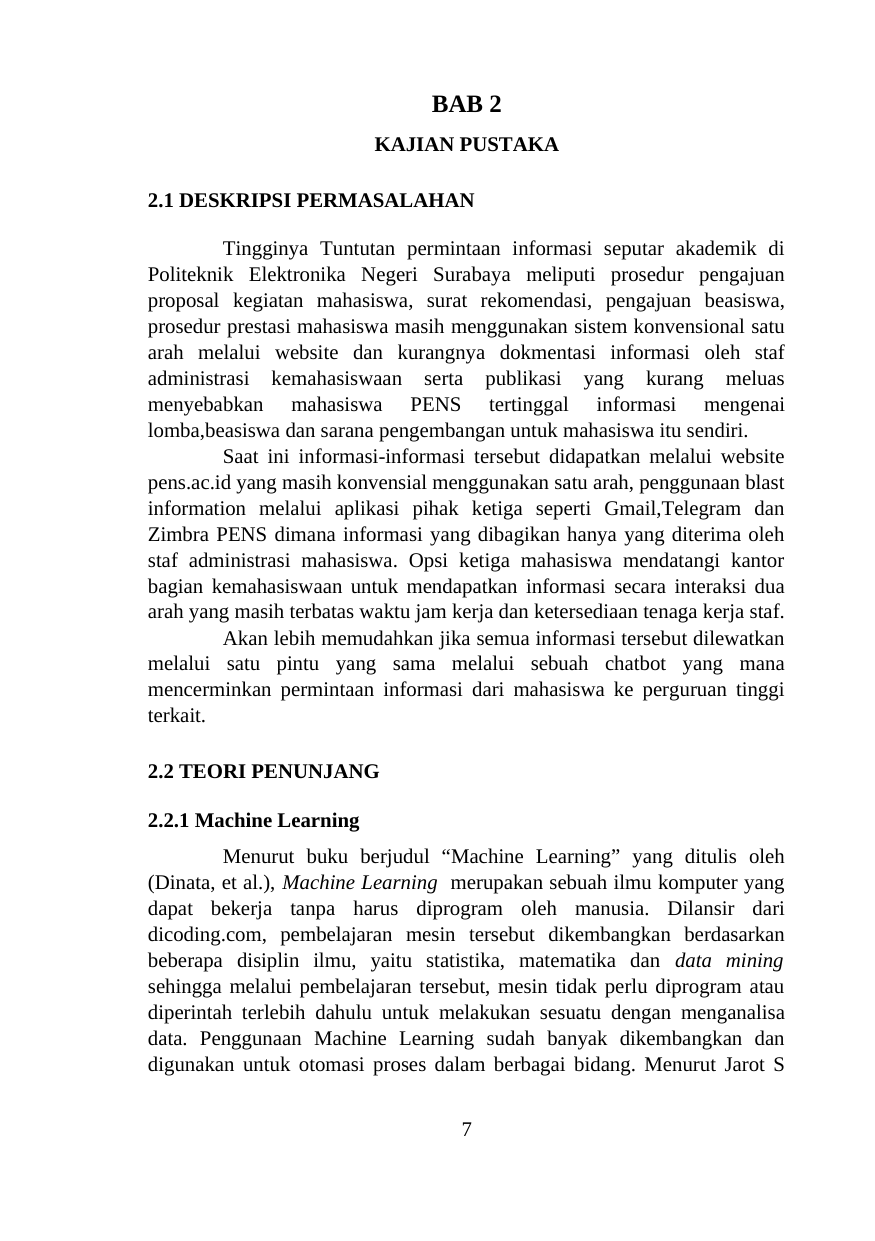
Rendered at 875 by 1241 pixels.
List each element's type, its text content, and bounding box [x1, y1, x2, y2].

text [148, 844, 785, 1076]
text Akan lebih memudahkan jika semua informasi tersebut dilewatkan melalui satu pintu yang sama melalui sebuah chatbot yang mana mencerminkan permintaan informasi dari mahasiswa ke perguruan tinggi terkait. [148, 625, 785, 727]
subtitle BAB 2 [148, 89, 785, 117]
subtitle 2.2 TEORI PENUNJANG [148, 759, 785, 783]
subtitle 2.2.1 Machine Learning [148, 808, 785, 832]
subtitle 2.1 DESKRIPSI PERMASALAHAN [148, 188, 785, 212]
text KAJIAN PUSTAKA [148, 132, 785, 156]
